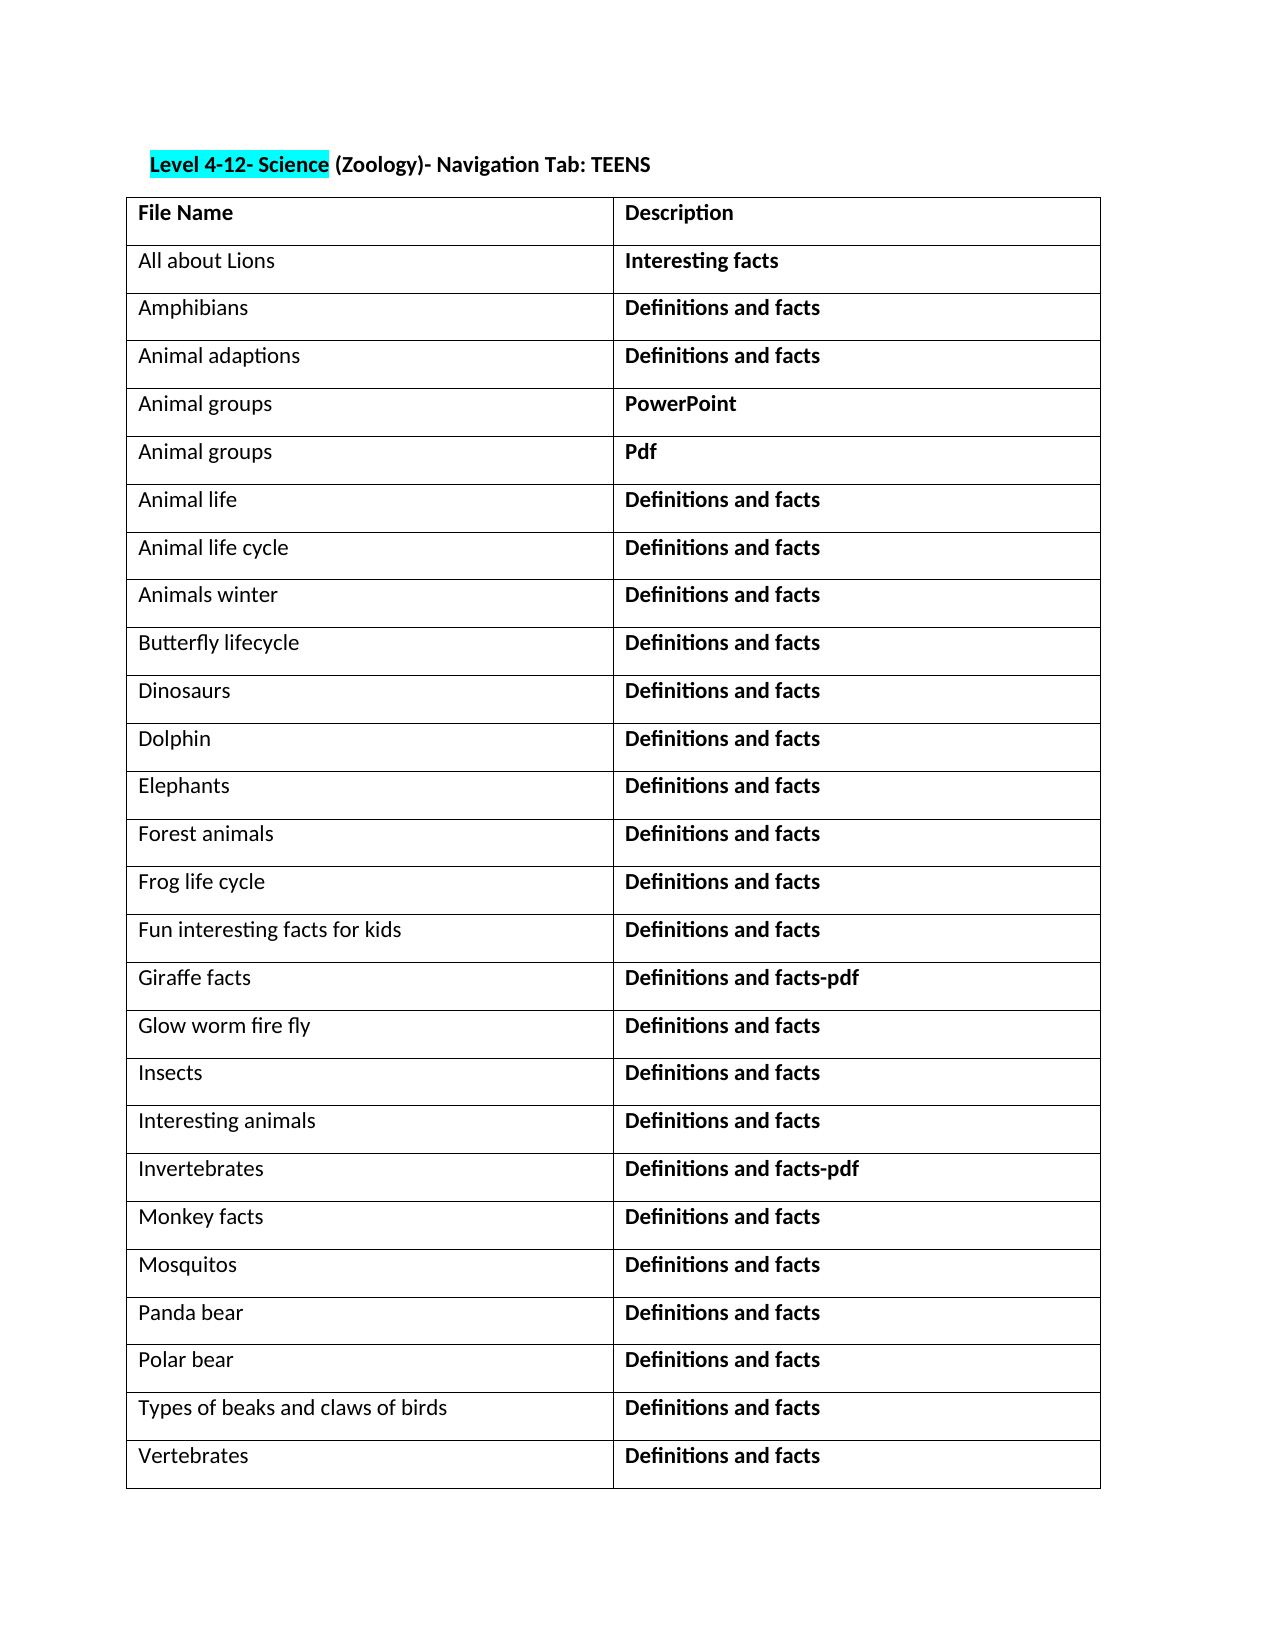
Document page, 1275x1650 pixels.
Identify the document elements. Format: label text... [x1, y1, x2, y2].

table_header Description [614, 198, 1100, 245]
table_cell Dolphin [127, 724, 613, 771]
table_cell Definitions and facts [614, 820, 1100, 866]
table_cell Mosquitos [127, 1250, 613, 1297]
table_cell Forest animals [127, 820, 613, 866]
table_cell Invertebrates [127, 1154, 613, 1201]
table_cell Vertebrates [127, 1441, 613, 1488]
table_cell Definitions and facts [614, 1202, 1100, 1249]
table_cell PowerPoint [614, 389, 1100, 436]
table_cell Definitions and facts [614, 294, 1100, 340]
table_cell All about Lions [127, 246, 613, 292]
table_cell Definitions and facts [614, 533, 1100, 579]
table_cell Fun interesting facts for kids [127, 915, 613, 962]
table_cell Definitions and facts-pdf [614, 963, 1100, 1010]
table_cell Dinosaurs [127, 676, 613, 723]
table_cell Definitions and facts [614, 724, 1100, 771]
table_cell Butterfly lifecycle [127, 628, 613, 675]
table_cell Definitions and facts-pdf [614, 1154, 1100, 1201]
table_cell Polar bear [127, 1345, 613, 1392]
table_cell Interesting animals [127, 1106, 613, 1153]
table_cell Frog life cycle [127, 867, 613, 914]
table_cell Definitions and facts [614, 915, 1100, 962]
text Level 4-12- Science (Zoology)- Navigation Tab: TEENS [329, 150, 1125, 178]
table_cell Glow worm fire fly [127, 1011, 613, 1057]
table_cell Definitions and facts [614, 1059, 1100, 1105]
table_cell Definitions and facts [614, 867, 1100, 914]
table_cell Panda bear [127, 1298, 613, 1344]
table_cell Animal life [127, 485, 613, 532]
table_cell Types of beaks and claws of birds [127, 1393, 613, 1440]
table_cell Insects [127, 1059, 613, 1105]
table_cell Definitions and facts [614, 1345, 1100, 1392]
table_cell Definitions and facts [614, 772, 1100, 818]
table_cell Giraffe facts [127, 963, 613, 1010]
table_cell Definitions and facts [614, 1298, 1100, 1344]
table_cell Definitions and facts [614, 1250, 1100, 1297]
table_cell Animal groups [127, 389, 613, 436]
table_header File Name [127, 198, 613, 245]
table_cell Animal adaptions [127, 341, 613, 388]
table_cell Definitions and facts [614, 1106, 1100, 1153]
table_cell Definitions and facts [614, 628, 1100, 675]
table_cell Definitions and facts [614, 1011, 1100, 1057]
table_cell Definitions and facts [614, 485, 1100, 532]
table_cell Animals winter [127, 580, 613, 627]
table_cell Definitions and facts [614, 1393, 1100, 1440]
table_cell Monkey facts [127, 1202, 613, 1249]
table_cell Animal groups [127, 437, 613, 484]
table_cell Definitions and facts [614, 1441, 1100, 1488]
table_cell Definitions and facts [614, 341, 1100, 388]
table_cell Definitions and facts [614, 580, 1100, 627]
table_cell Pdf [614, 437, 1100, 484]
table_cell Elephants [127, 772, 613, 818]
table_cell Animal life cycle [127, 533, 613, 579]
table_cell Interesting facts [614, 246, 1100, 292]
table_cell Amphibians [127, 294, 613, 340]
table_cell Definitions and facts [614, 676, 1100, 723]
